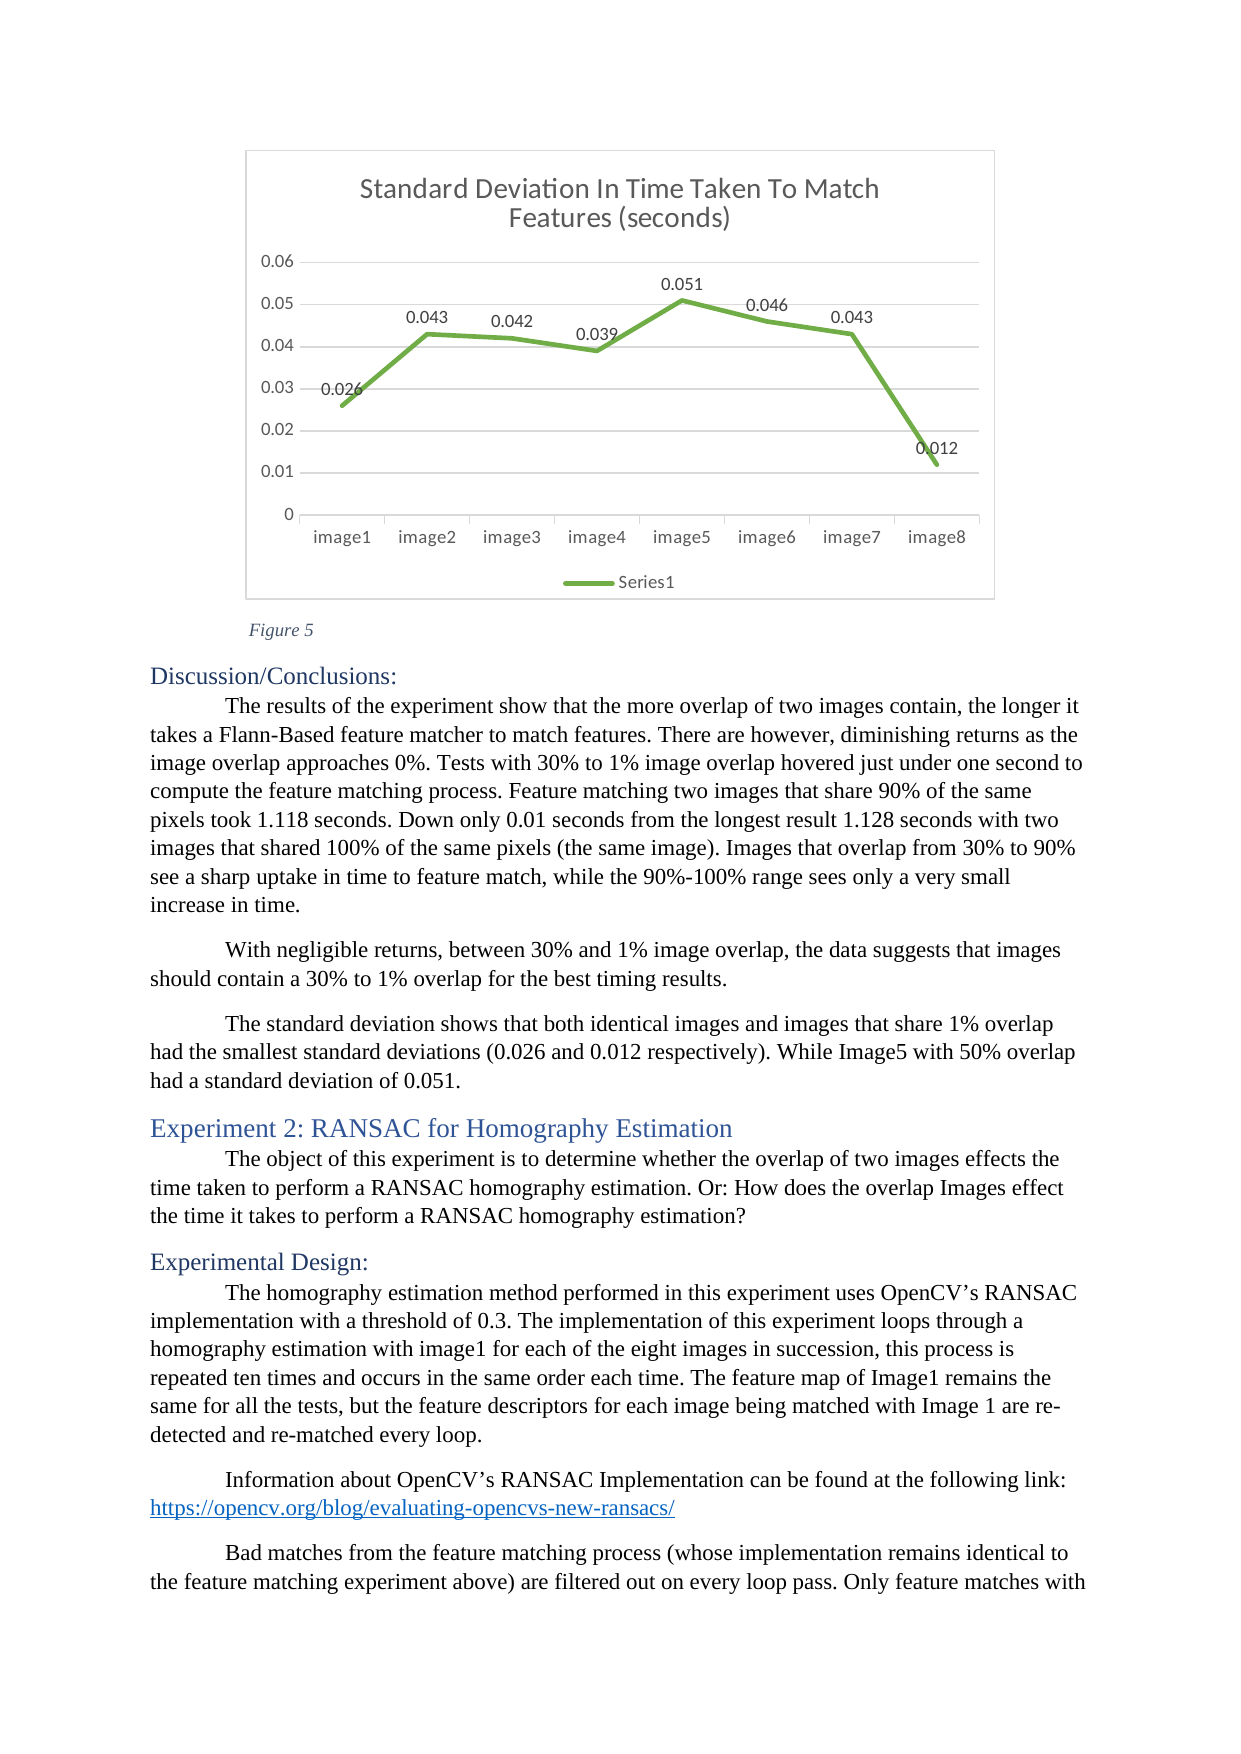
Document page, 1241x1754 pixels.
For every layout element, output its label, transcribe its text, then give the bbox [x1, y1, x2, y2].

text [150, 1539, 1090, 1594]
text Information about OpenCV’s RANSAC Implementation can be found at the following link: https://opencv.org/blog/evaluating-opencvs-new-ransacs/ [150, 1466, 1090, 1521]
text With negligible returns, between 30% and 1% image overlap, the data suggests that images should contain a 30% to 1% overlap for the best timing results. [150, 936, 1090, 991]
list The object of this experiment is to determine whether the overlap of two images effects the time taken to perform a RANSAC homography estimation. Or: How does the overlap Images effect the time it takes to perform a RANSAC homography estimation? [150, 1146, 1090, 1229]
text The results of the experiment show that the more overlap of two images contain, the longer it takes a Flann-Based feature matcher to match features. There are however, diminishing returns as the image overlap approaches 0%. Tests with 30% to 1% image overlap hovered just under one second to compute the feature matching process. Feature matching two images that share 90% of the same pixels took 1.118 seconds. Down only 0.01 seconds from the longest result 1.128 seconds with two images that shared 100% of the same pixels (the same image). Images that overlap from 30% to 90% see a sharp uptake in time to feature match, while the 90%-100% range sees only a very small increase in time. [150, 692, 1090, 918]
text The homography estimation method performed in this experiment uses OpenCV’s RANSAC implementation with a threshold of 0.3. The implementation of this experiment loops through a homography estimation with image1 for each of the eight images in succession, this process is repeated ten times and occurs in the same order each time. The feature map of Image1 remains the same for all the tests, but the feature descriptors for each image being matched with Image 1 are re-detected and re-matched every loop. [150, 1278, 1090, 1447]
text Figure 5 [225, 619, 1090, 640]
text The standard deviation shows that both identical images and images that share 1% overlap had the smallest standard deviations (0.026 and 0.012 respectively). While Image5 with 50% overlap had a standard deviation of 0.051. [150, 1010, 1090, 1093]
subtitle Discussion/Conclusions: [150, 661, 1090, 690]
subtitle Experimental Design: [150, 1247, 1090, 1276]
subtitle Experiment 2: RANSAC for Homography Estimation [150, 1112, 1090, 1143]
